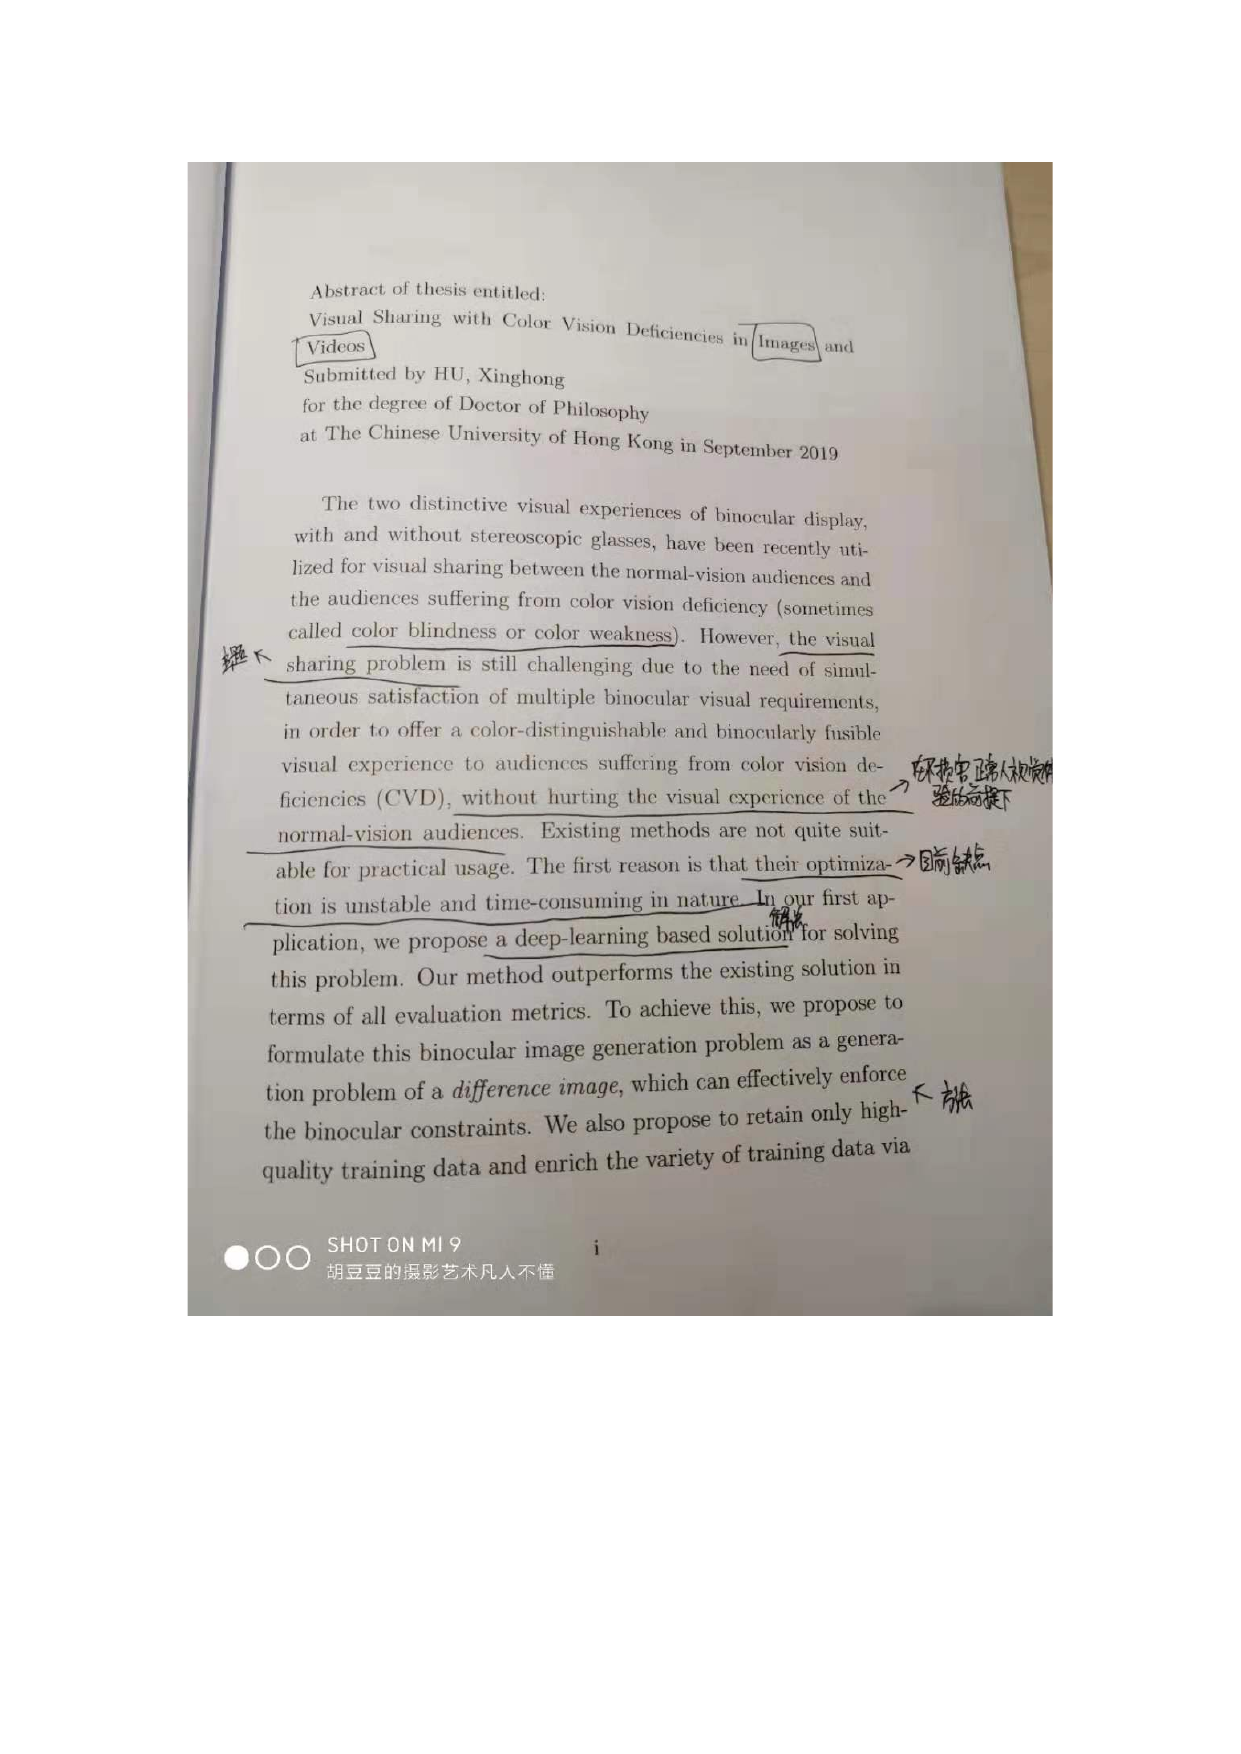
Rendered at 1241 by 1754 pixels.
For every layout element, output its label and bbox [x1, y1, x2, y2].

picture [187, 162, 1053, 1316]
